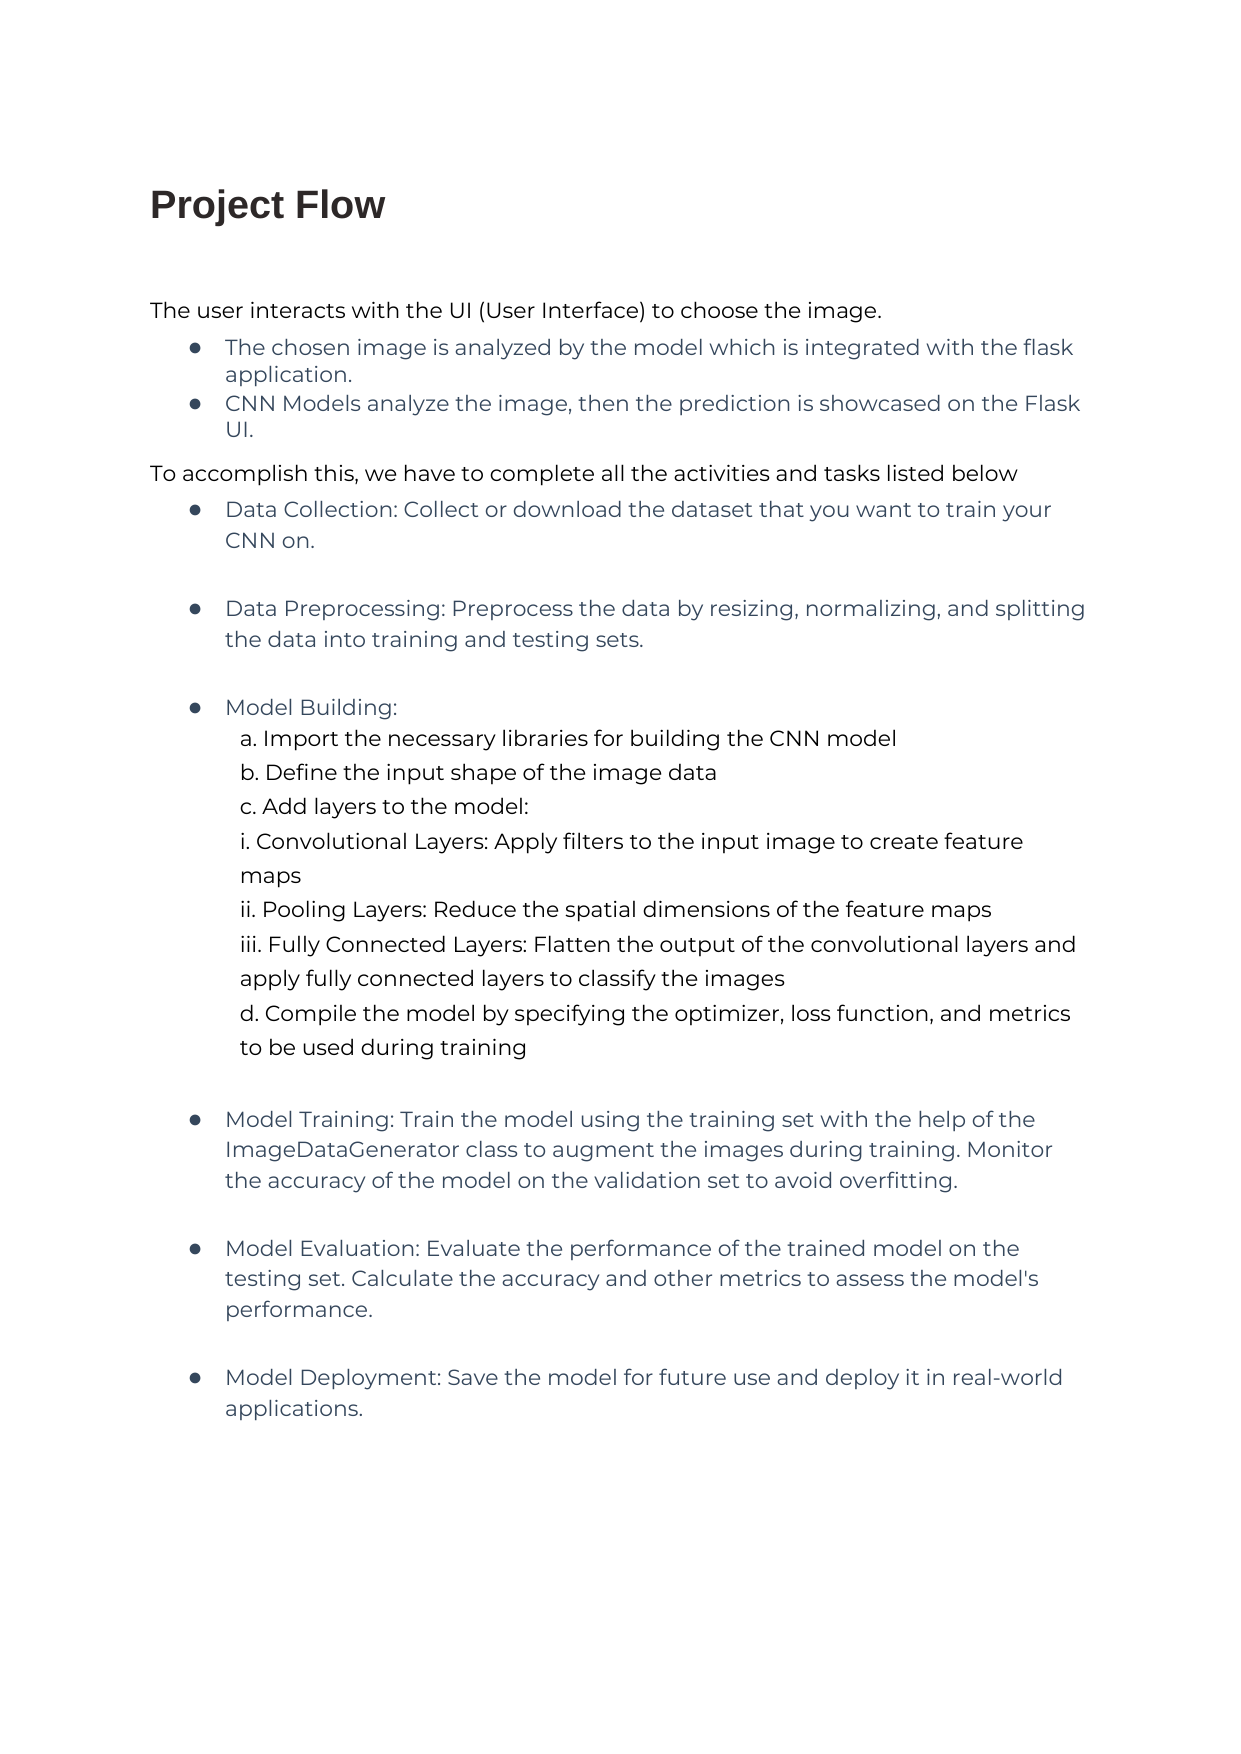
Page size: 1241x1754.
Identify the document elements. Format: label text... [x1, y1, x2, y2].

list Model Evaluation: Evaluate the performance of the trained model on the testing set. Calculate the accuracy and other metrics to assess the model's performance. [187, 1233, 1090, 1323]
list Model Training: Train the model using the training set with the help of the ImageDataGenerator class to augment the images during training. Monitor the accuracy of the model on the validation set to avoid overfitting. [187, 1103, 1090, 1194]
list Model Deployment: Save the model for future use and deploy it in real-world applications. [187, 1362, 1090, 1421]
list CNN Models analyze the image, then the prediction is showcased on the Flask UI. [187, 388, 1090, 443]
list Data Preprocessing: Preprocess the data by resizing, normalizing, and splitting the data into training and testing sets. [187, 593, 1090, 653]
text b. Define the input shape of the image data [239, 759, 1090, 786]
subtitle Project Flow [150, 181, 1090, 227]
text d. Compile the model by specifying the optimizer, loss function, and metrics to be used during training [239, 1000, 1090, 1061]
list Data Collection: Collect or download the dataset that you want to train your CNN on. [187, 494, 1090, 554]
text c. Add layers to the model: [239, 793, 1090, 820]
text iii. Fully Connected Layers: Flatten the output of the convolutional layers and apply fully connected layers to classify the images [239, 931, 1090, 992]
text i. Convolutional Layers: Apply filters to the input image to create feature maps [239, 828, 1090, 889]
list Model Building: [187, 692, 1090, 721]
text a. Import the necessary libraries for building the CNN model [239, 725, 1090, 751]
text The user interacts with the UI (User Interface) to choose the image. [150, 298, 1090, 324]
text ii. Pooling Layers: Reduce the spatial dimensions of the feature maps [239, 897, 1090, 923]
list The chosen image is analyzed by the model which is integrated with the flask application. [187, 332, 1090, 388]
text To accomplish this, we have to complete all the activities and tasks listed below [150, 460, 1090, 487]
